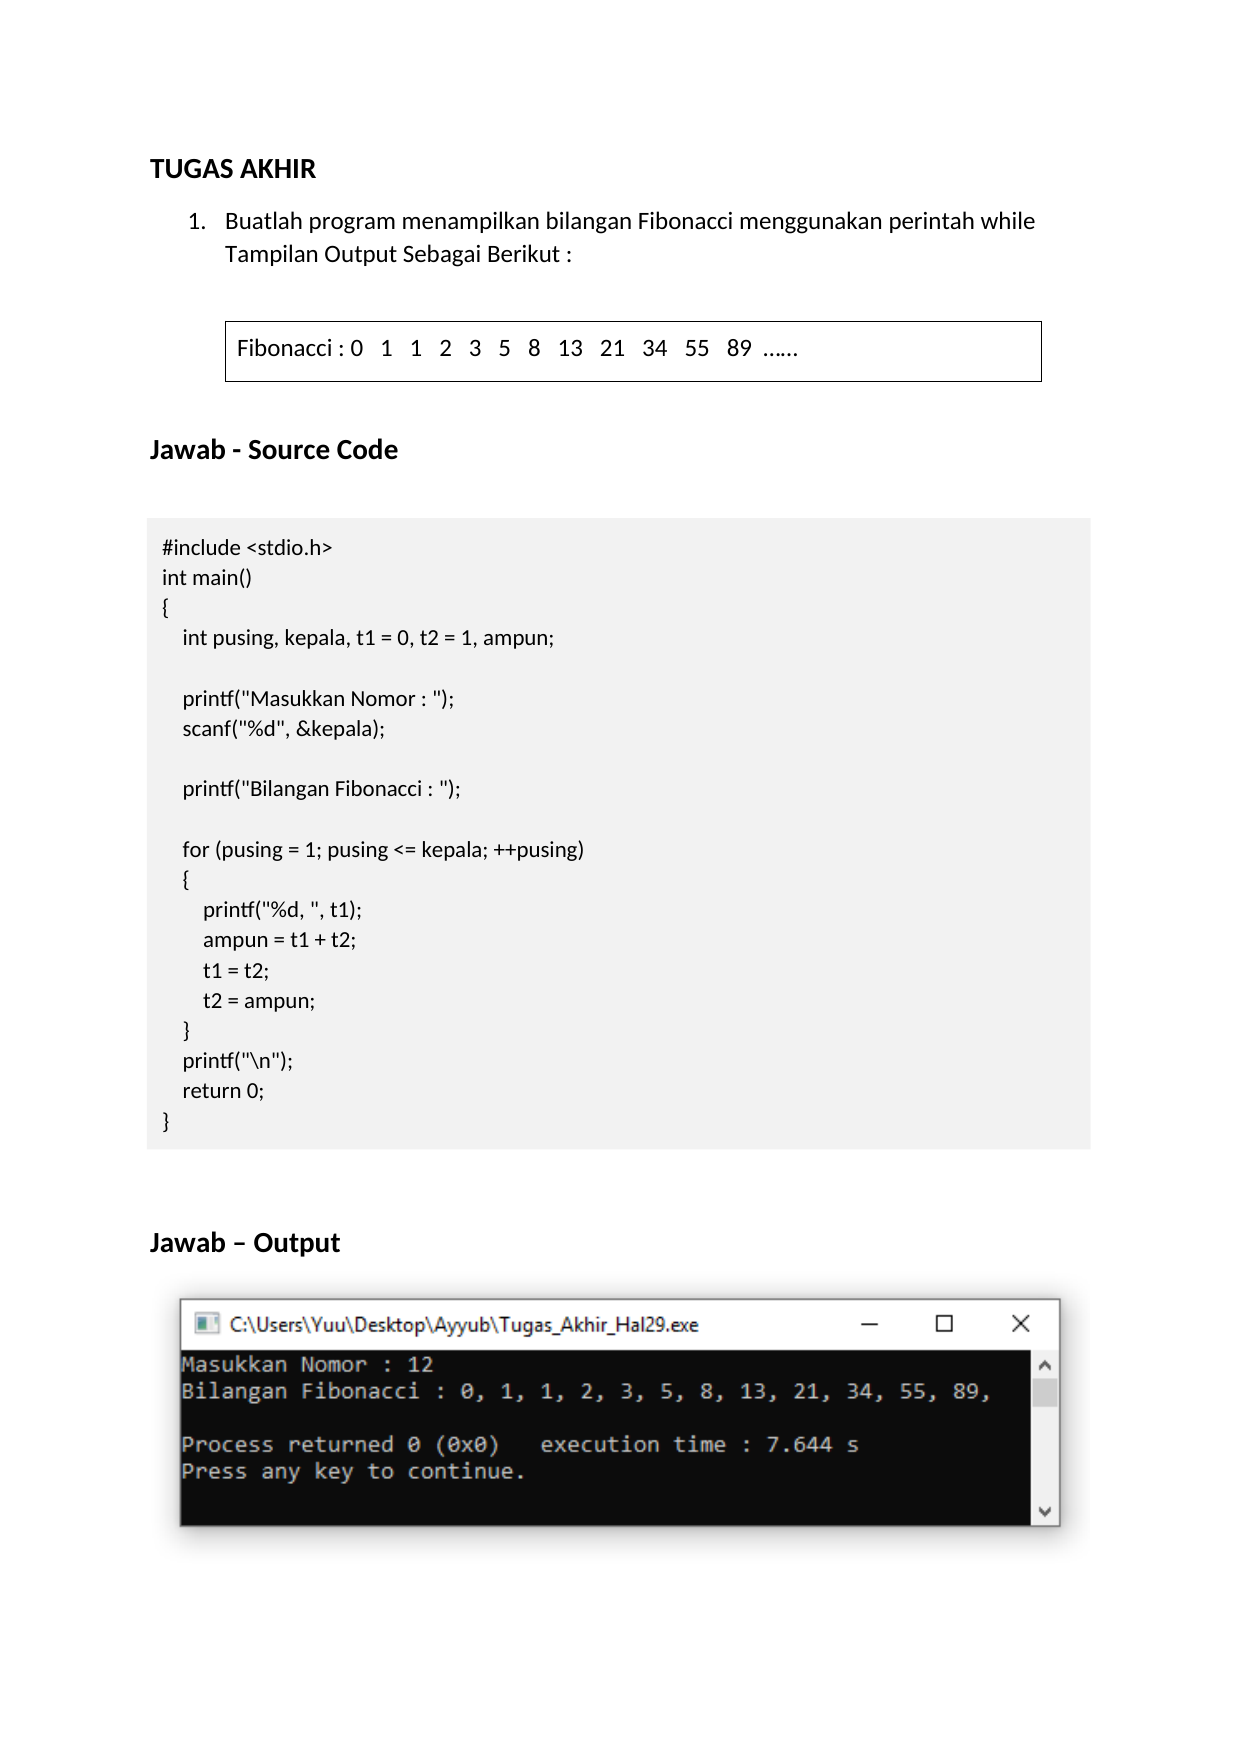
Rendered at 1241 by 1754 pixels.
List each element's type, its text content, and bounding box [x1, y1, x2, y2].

text Jawab - Source Code [150, 431, 1090, 467]
list Buatlah program menampilkan bilangan Fibonacci menggunakan perintah while [187, 205, 1090, 236]
list Tampilan Output Sebagai Berikut : [225, 238, 1090, 268]
picture [150, 1262, 1091, 1579]
text TUGAS AKHIR [150, 150, 1090, 186]
text Jawab – Output [150, 1224, 1090, 1260]
table_header Fibonacci : 0 1 1 2 3 5 8 13 21 34 55 89 …… [226, 322, 1041, 381]
